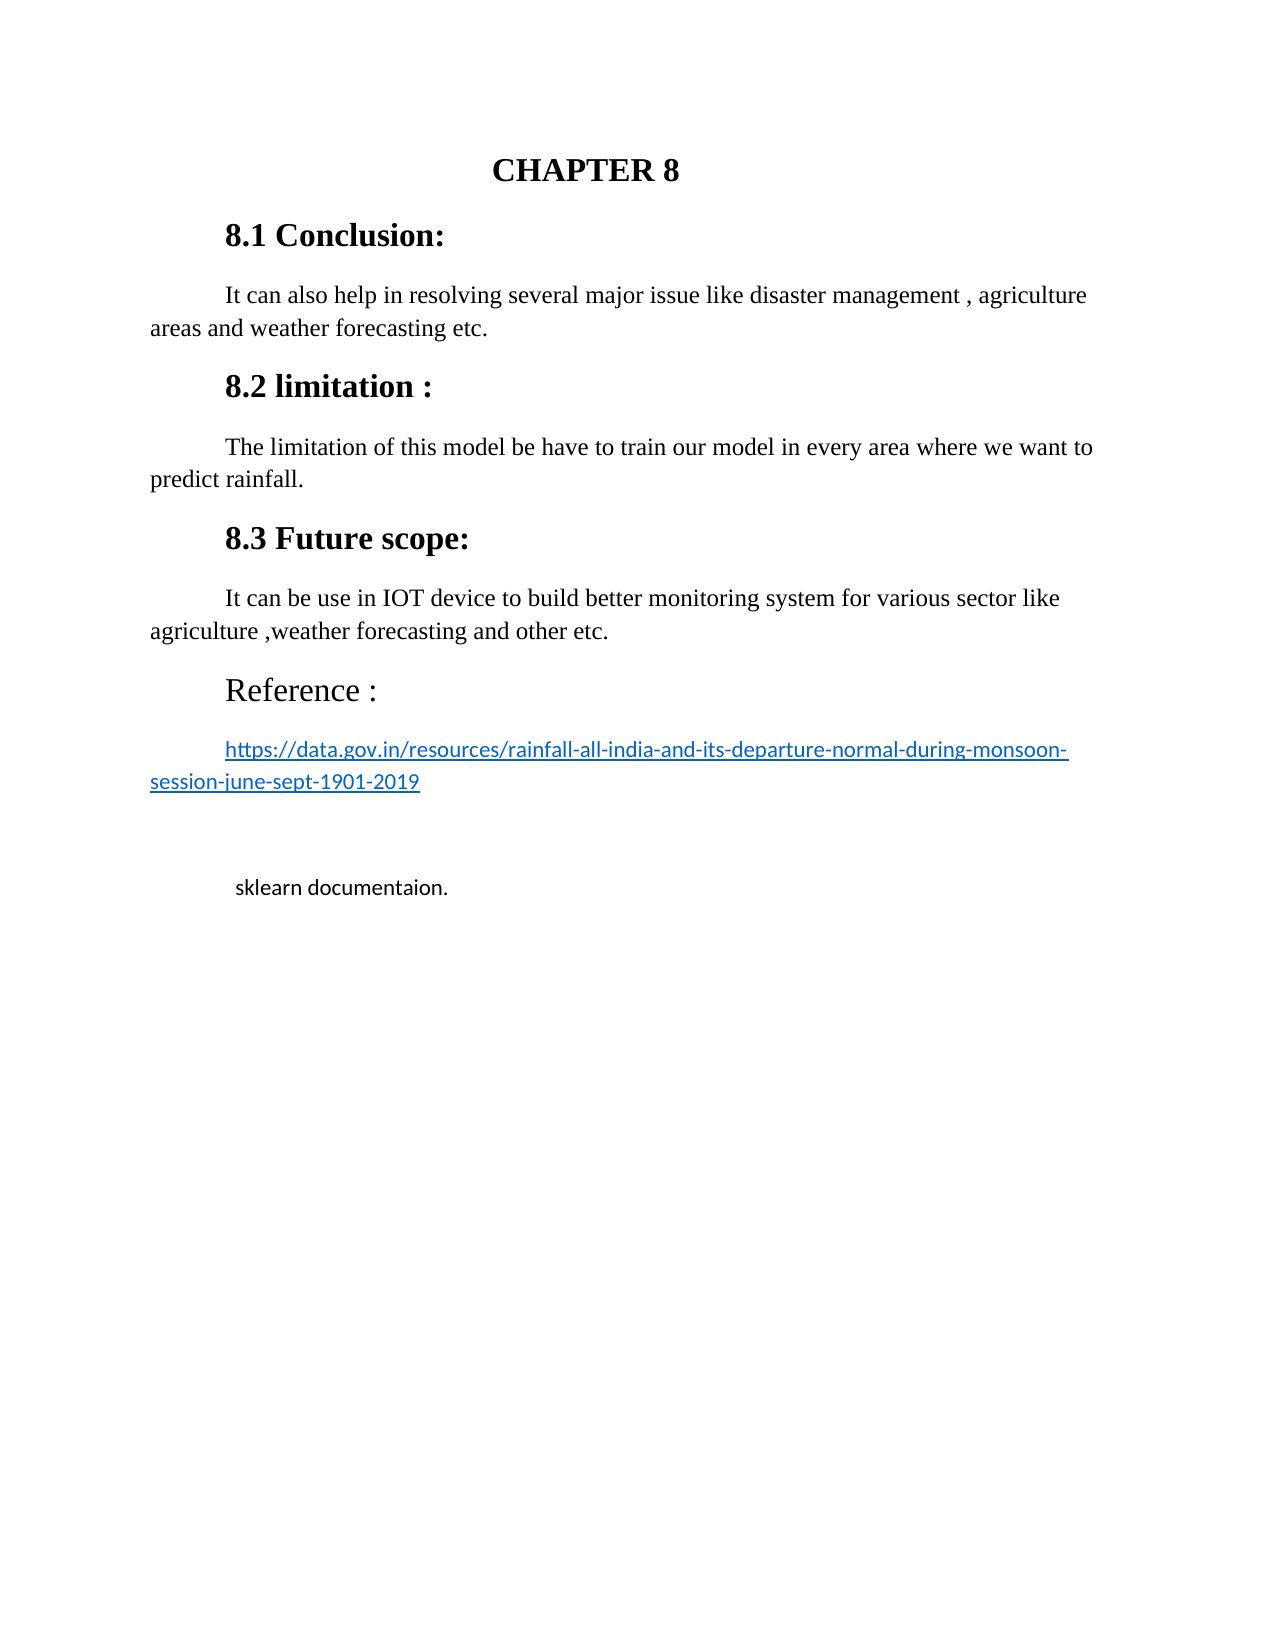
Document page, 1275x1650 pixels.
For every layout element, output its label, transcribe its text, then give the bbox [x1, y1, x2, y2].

text Reference : [150, 670, 1125, 708]
text 8.3 Future scope: [150, 518, 1125, 557]
text It can be use in IOT device to build better monitoring system for various sector like agriculture ,weather forecasting and other etc. [150, 583, 1125, 645]
text It can also help in resolving several major issue like disaster management , agriculture areas and weather forecasting etc. [150, 280, 1125, 342]
text sklearn documentaion. [150, 873, 1125, 901]
text 8.1 Conclusion: [150, 215, 1125, 253]
text CHAPTER 8 [150, 150, 1125, 188]
text https://data.gov.in/resources/rainfall-all-india-and-its-departure-normal-during-monsoon-session-june-sept-1901-2019 [150, 735, 1125, 795]
text 8.2 limitation : [150, 367, 1125, 405]
text The limitation of this model be have to train our model in every area where we want to predict rainfall. [150, 432, 1125, 493]
